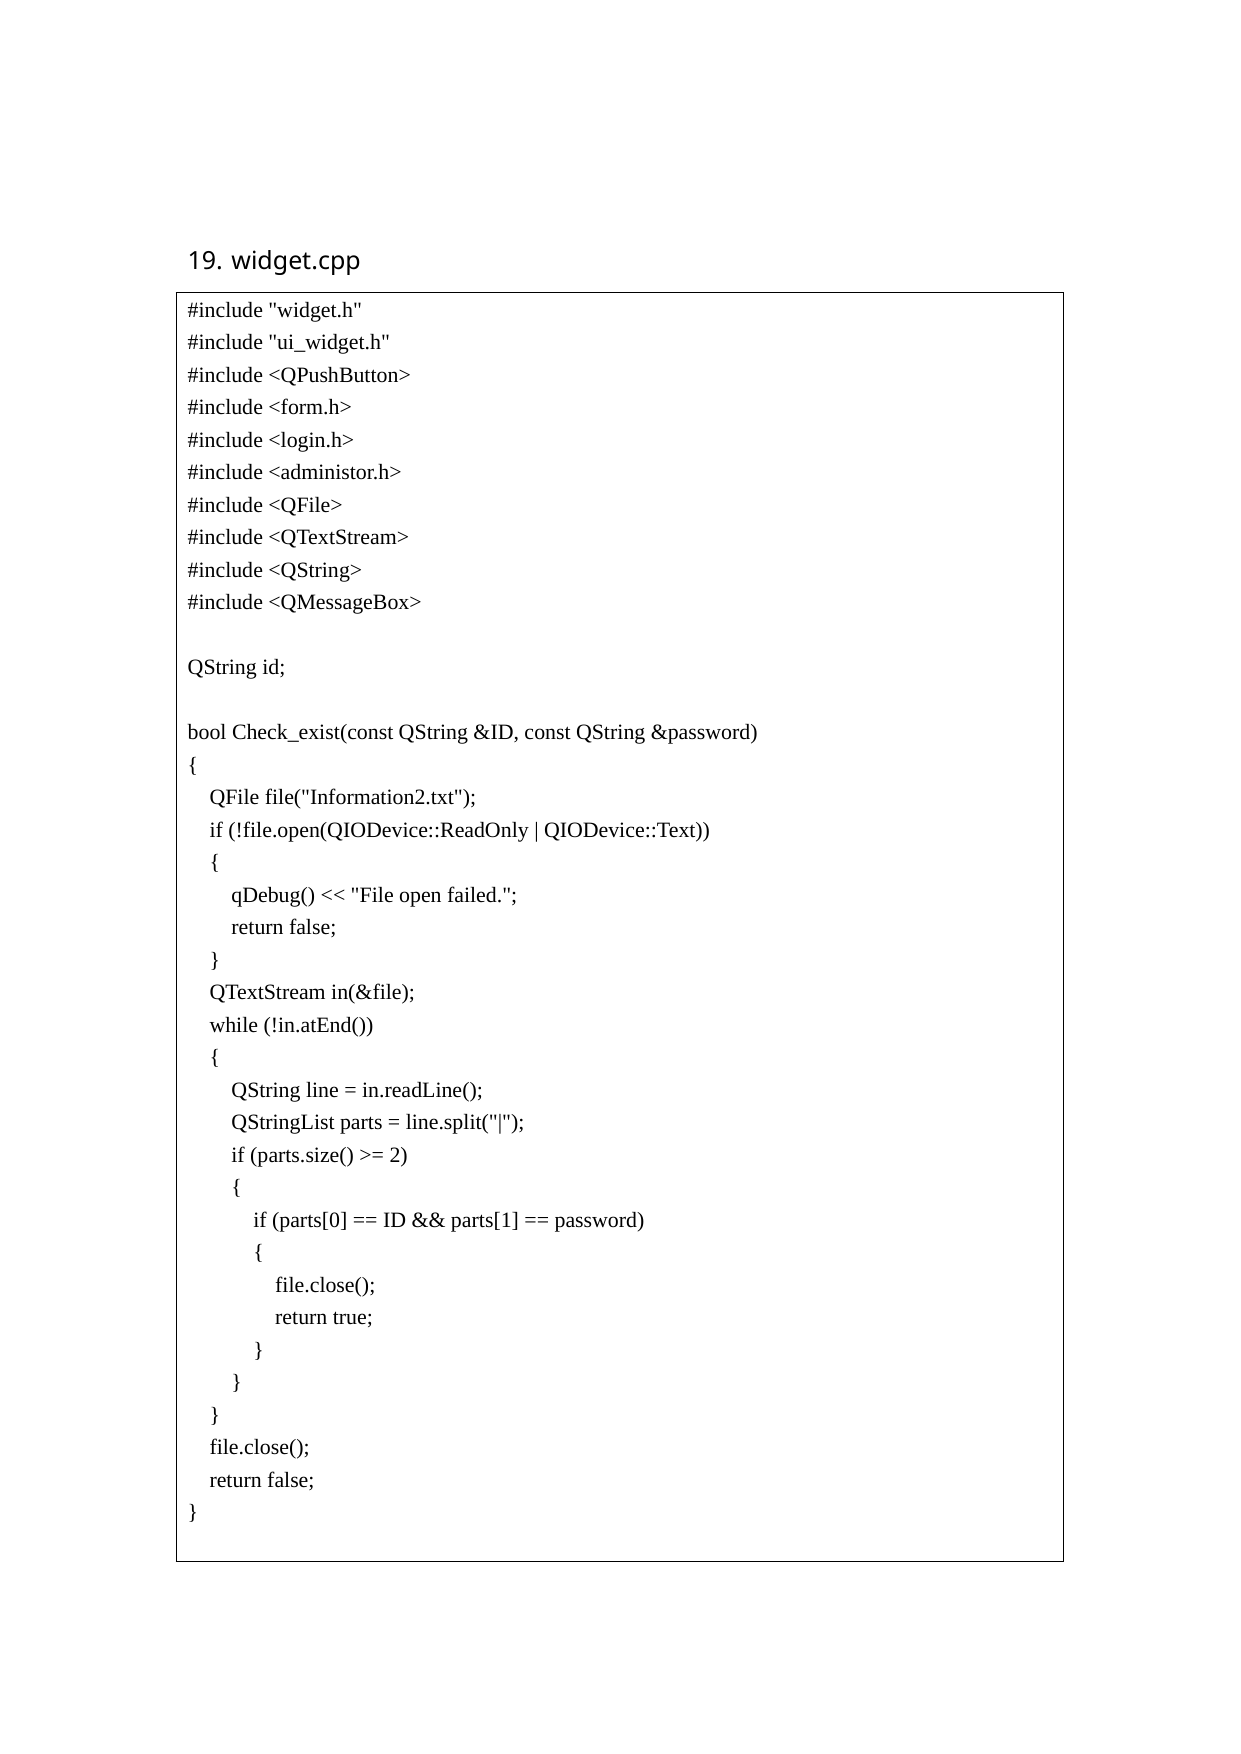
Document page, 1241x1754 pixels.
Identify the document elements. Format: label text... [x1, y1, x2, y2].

list widget.cpp [187, 227, 1053, 292]
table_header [177, 293, 1063, 1561]
